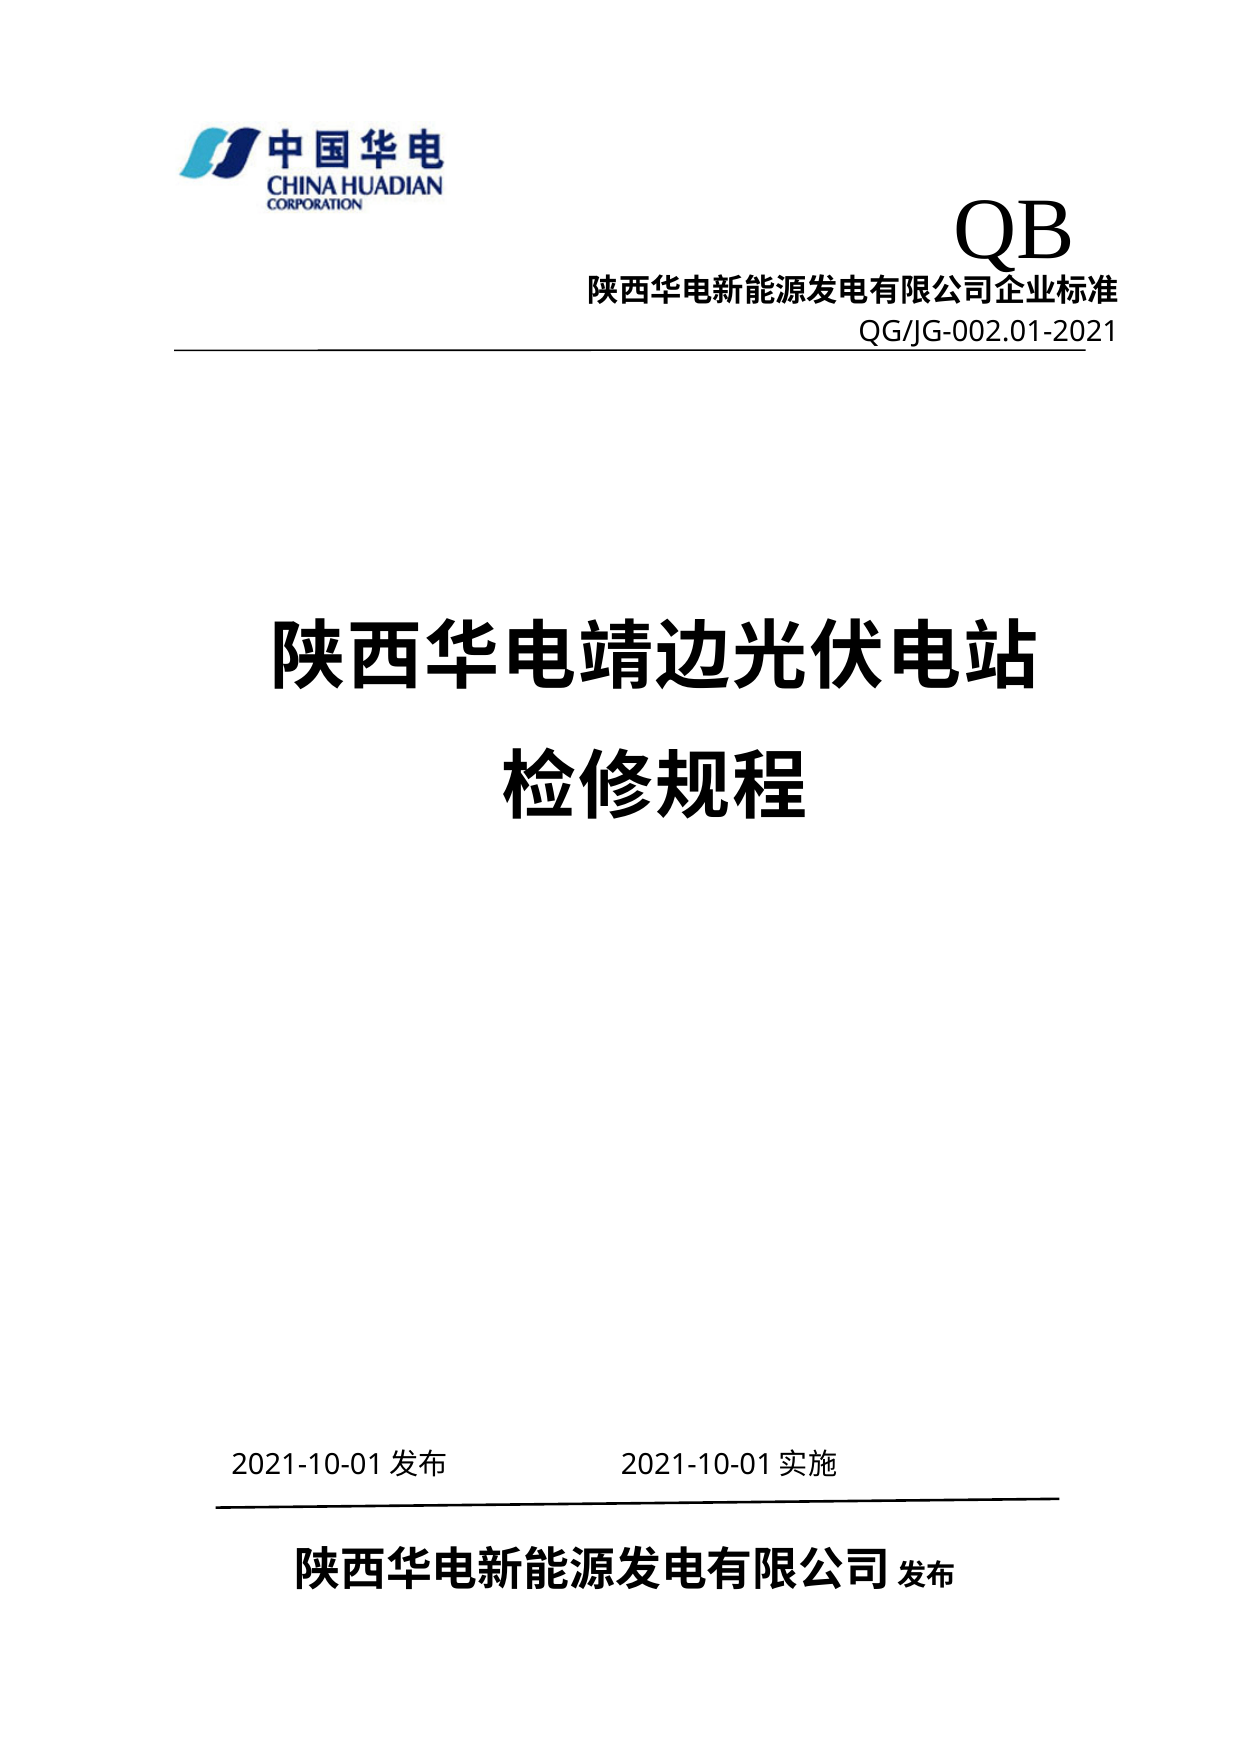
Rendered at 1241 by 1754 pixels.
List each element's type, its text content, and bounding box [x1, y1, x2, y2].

text 检修规程 [187, 714, 1122, 844]
text QB [187, 162, 1122, 292]
text 2021-10-01发布 2021-10-01实施 [187, 1429, 1122, 1494]
picture [168, 121, 451, 219]
text 陕西华电靖边光伏电站 [187, 584, 1122, 714]
